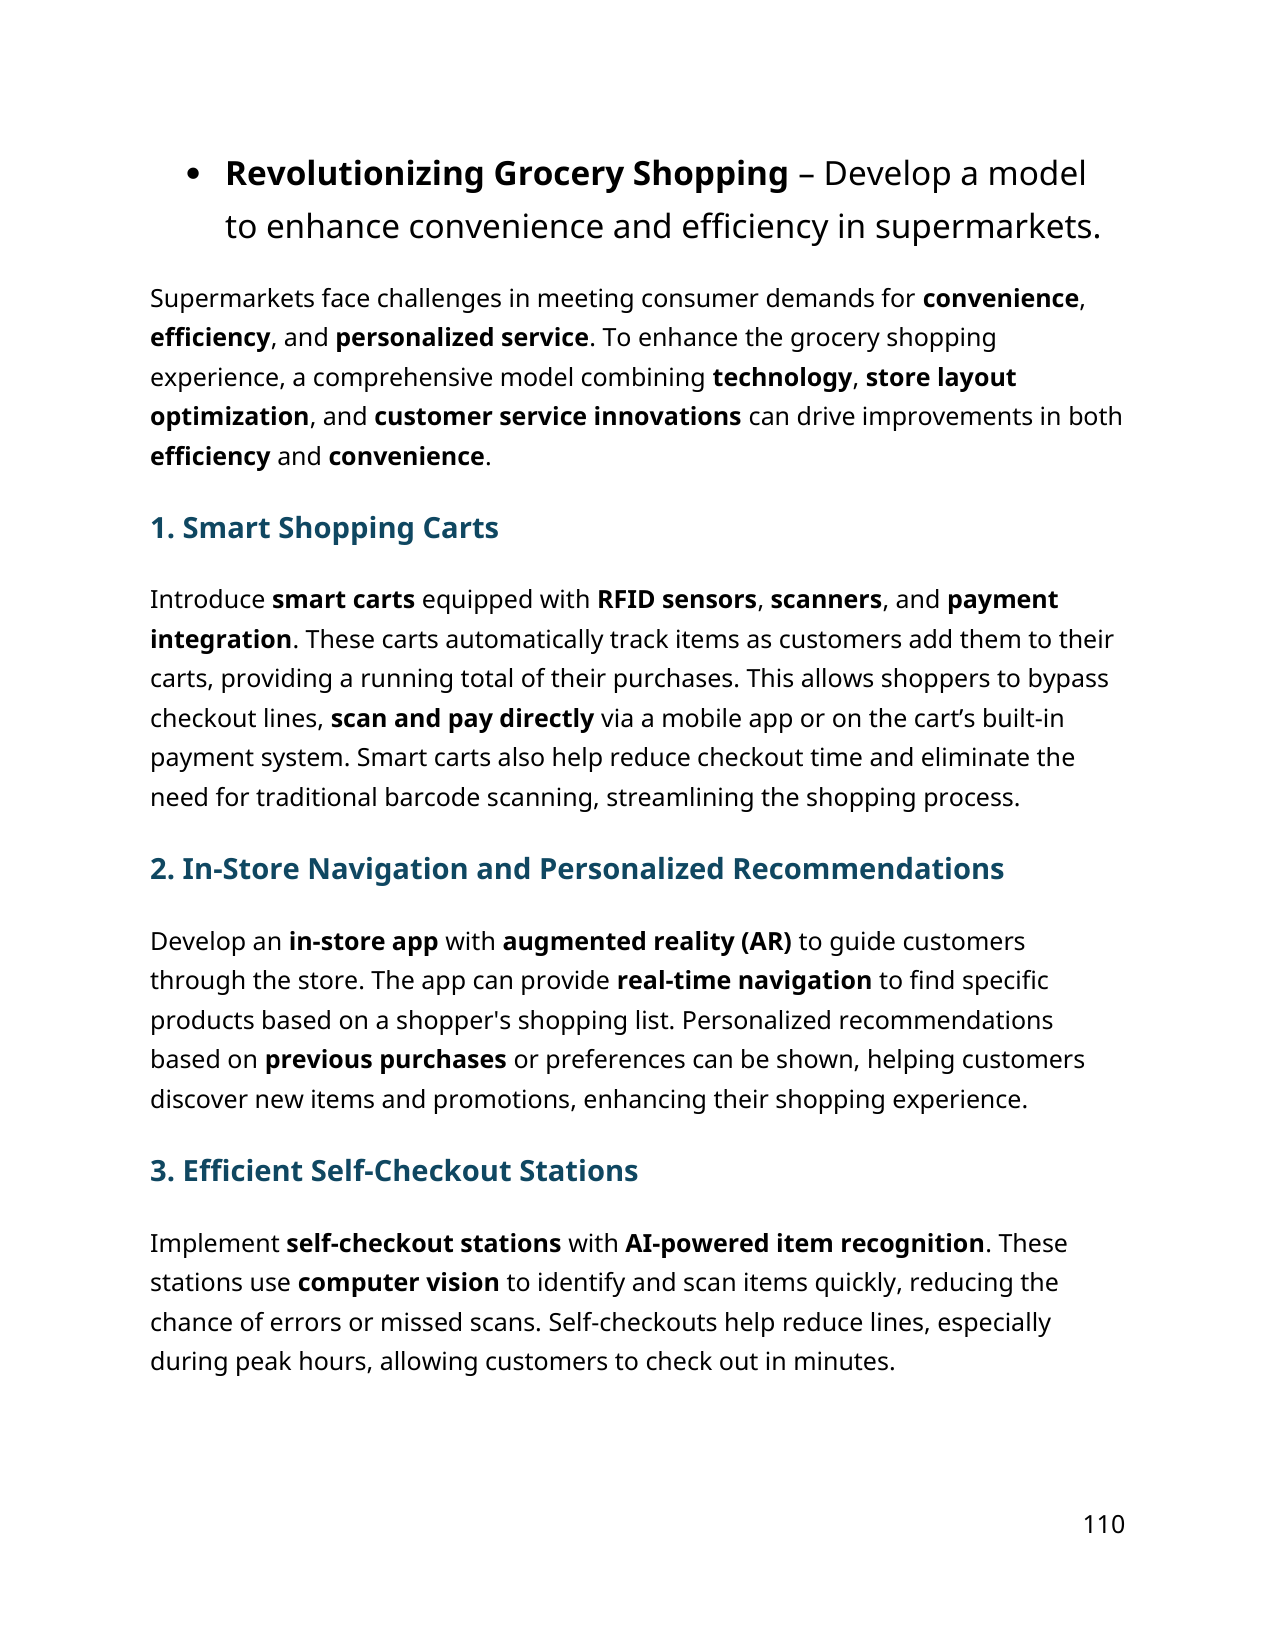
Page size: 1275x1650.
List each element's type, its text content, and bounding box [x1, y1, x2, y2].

list Revolutionizing Grocery Shopping – Develop a model to enhance convenience and efficiency in supermarkets. [187, 150, 1125, 248]
text Develop an in-store app with augmented reality (AR) to guide customers through the store. The app can provide real-time navigation to find specific products based on a shopper's shopping list. Personalized recommendations based on previous purchases or preferences can be shown, helping customers discover new items and promotions, enhancing their shopping experience. [150, 923, 1125, 1115]
text Introduce smart carts equipped with RFID sensors, scanners, and payment integration. These carts automatically track items as customers add them to their carts, providing a running total of their purchases. This allows shoppers to bypass checkout lines, scan and pay directly via a mobile app or on the cart’s built-in payment system. Smart carts also help reduce checkout time and eliminate the need for traditional barcode scanning, streamlining the shopping process. [150, 582, 1125, 813]
text Supermarkets face challenges in meeting consumer demands for convenience, efficiency, and personalized service. To enhance the grocery shopping experience, a comprehensive model combining technology, store layout optimization, and customer service innovations can drive improvements in both efficiency and convenience. [150, 280, 1125, 472]
subtitle 2. In-Store Navigation and Personalized Recommendations [150, 848, 1125, 888]
subtitle 1. Smart Shopping Carts [150, 507, 1125, 547]
text Implement self-checkout stations with AI-powered item recognition. These stations use computer vision to identify and scan items quickly, reducing the chance of errors or missed scans. Self-checkouts help reduce lines, especially during peak hours, allowing customers to check out in minutes. [150, 1225, 1125, 1378]
subtitle 3. Efficient Self-Checkout Stations [150, 1150, 1125, 1190]
